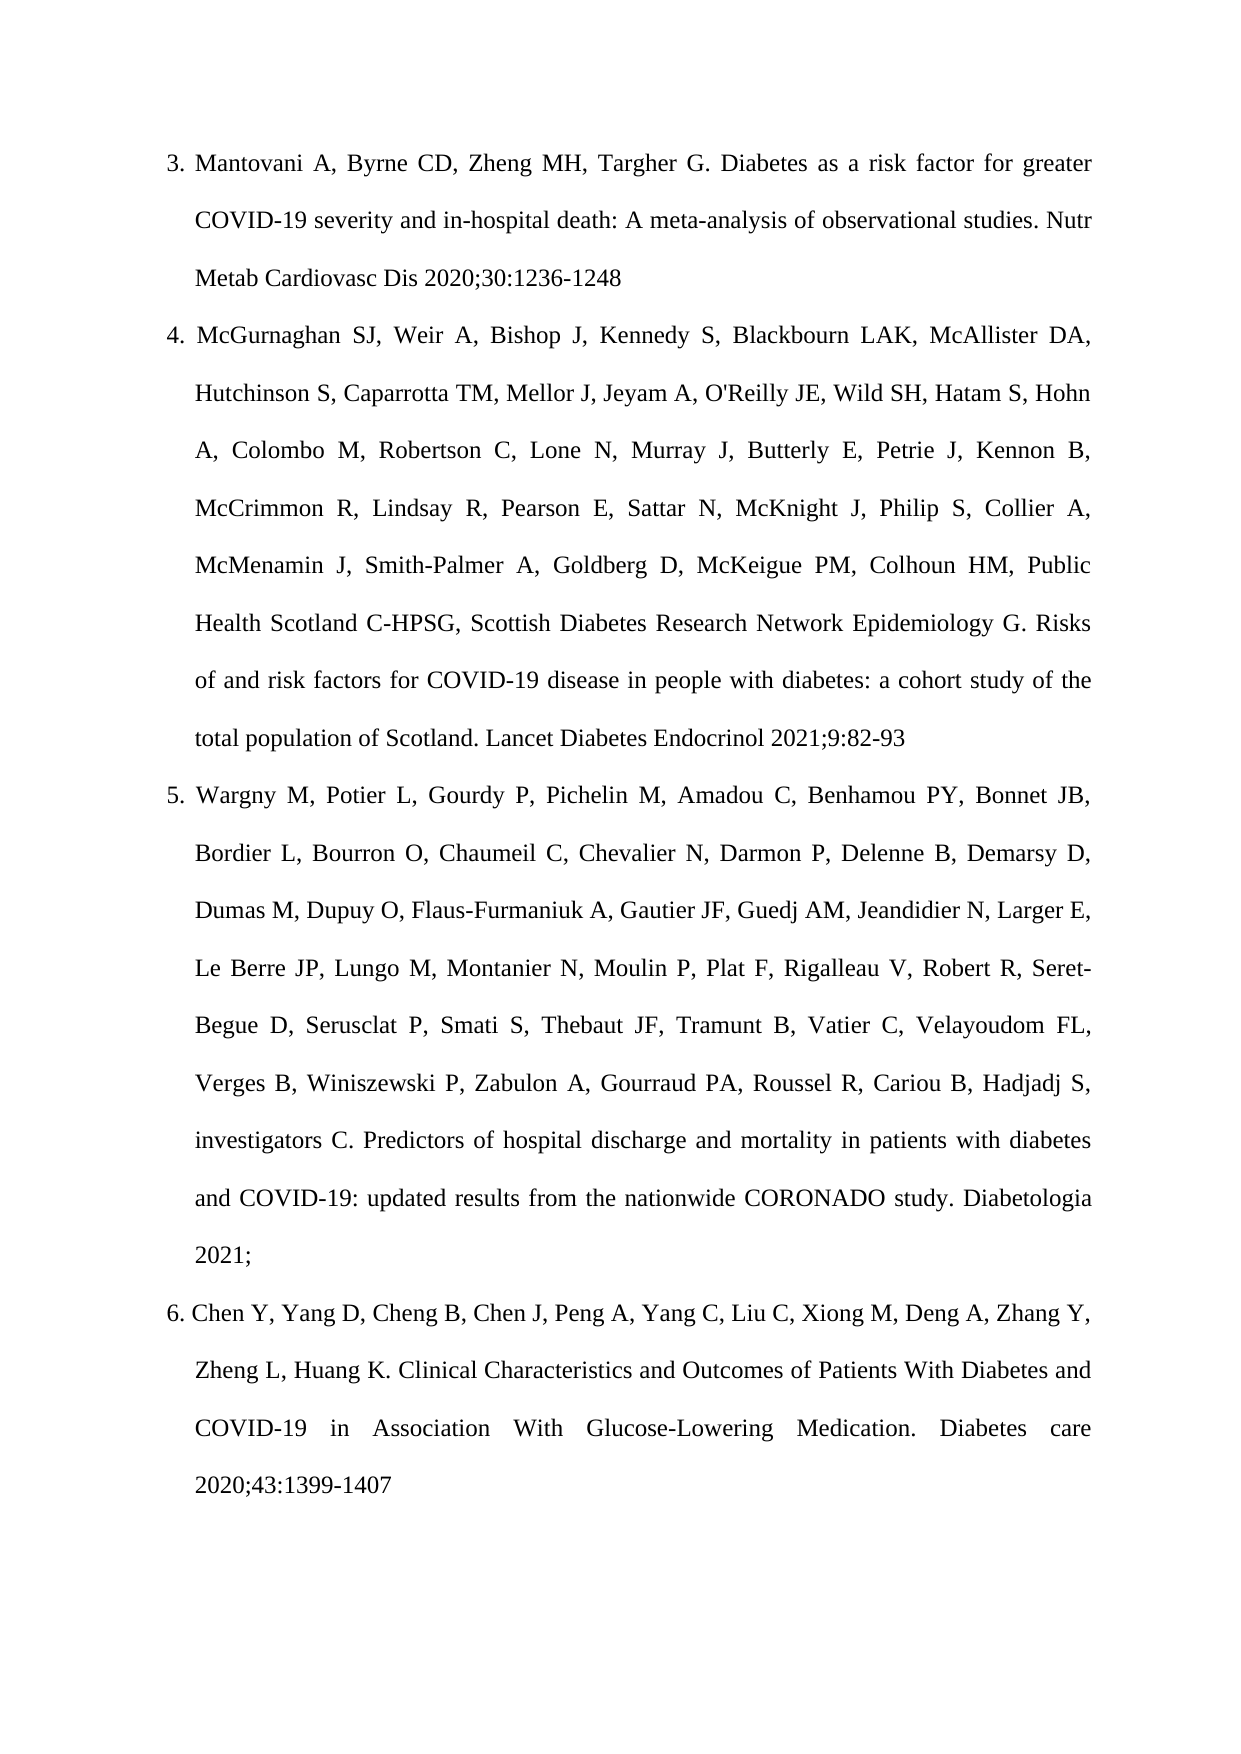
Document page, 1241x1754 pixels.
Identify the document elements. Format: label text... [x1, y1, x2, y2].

text 4. McGurnaghan SJ, Weir A, Bishop J, Kennedy S, Blackbourn LAK, McAllister DA, Hutchinson S, Caparrotta TM, Mellor J, Jeyam A, O'Reilly JE, Wild SH, Hatam S, Hohn A, Colombo M, Robertson C, Lone N, Murray J, Butterly E, Petrie J, Kennon B, McCrimmon R, Lindsay R, Pearson E, Sattar N, McKnight J, Philip S, Collier A, McMenamin J, Smith-Palmer A, Goldberg D, McKeigue PM, Colhoun HM, Public Health Scotland C-HPSG, Scottish Diabetes Research Network Epidemiology G. Risks of and risk factors for COVID-19 disease in people with diabetes: a cohort study of the total population of Scotland. Lancet Diabetes Endocrinol 2021;9:82-93 [166, 320, 1093, 751]
text 6. Chen Y, Yang D, Cheng B, Chen J, Peng A, Yang C, Liu C, Xiong M, Deng A, Zhang Y, Zheng L, Huang K. Clinical Characteristics and Outcomes of Patients With Diabetes and COVID-19 in Association With Glucose-Lowering Medication. Diabetes care 2020;43:1399-1407 [166, 1298, 1093, 1499]
text 5. Wargny M, Potier L, Gourdy P, Pichelin M, Amadou C, Benhamou PY, Bonnet JB, Bordier L, Bourron O, Chaumeil C, Chevalier N, Darmon P, Delenne B, Demarsy D, Dumas M, Dupuy O, Flaus-Furmaniuk A, Gautier JF, Guedj AM, Jeandidier N, Larger E, Le Berre JP, Lungo M, Montanier N, Moulin P, Plat F, Rigalleau V, Robert R, Seret-Begue D, Serusclat P, Smati S, Thebaut JF, Tramunt B, Vatier C, Velayoudom FL, Verges B, Winiszewski P, Zabulon A, Gourraud PA, Roussel R, Cariou B, Hadjadj S, investigators C. Predictors of hospital discharge and mortality in patients with diabetes and COVID-19: updated results from the nationwide CORONADO study. Diabetologia 2021; [166, 780, 1093, 1269]
text 3. Mantovani A, Byrne CD, Zheng MH, Targher G. Diabetes as a risk factor for greater COVID-19 severity and in-hospital death: A meta-analysis of observational studies. Nutr Metab Cardiovasc Dis 2020;30:1236-1248 [166, 148, 1093, 291]
